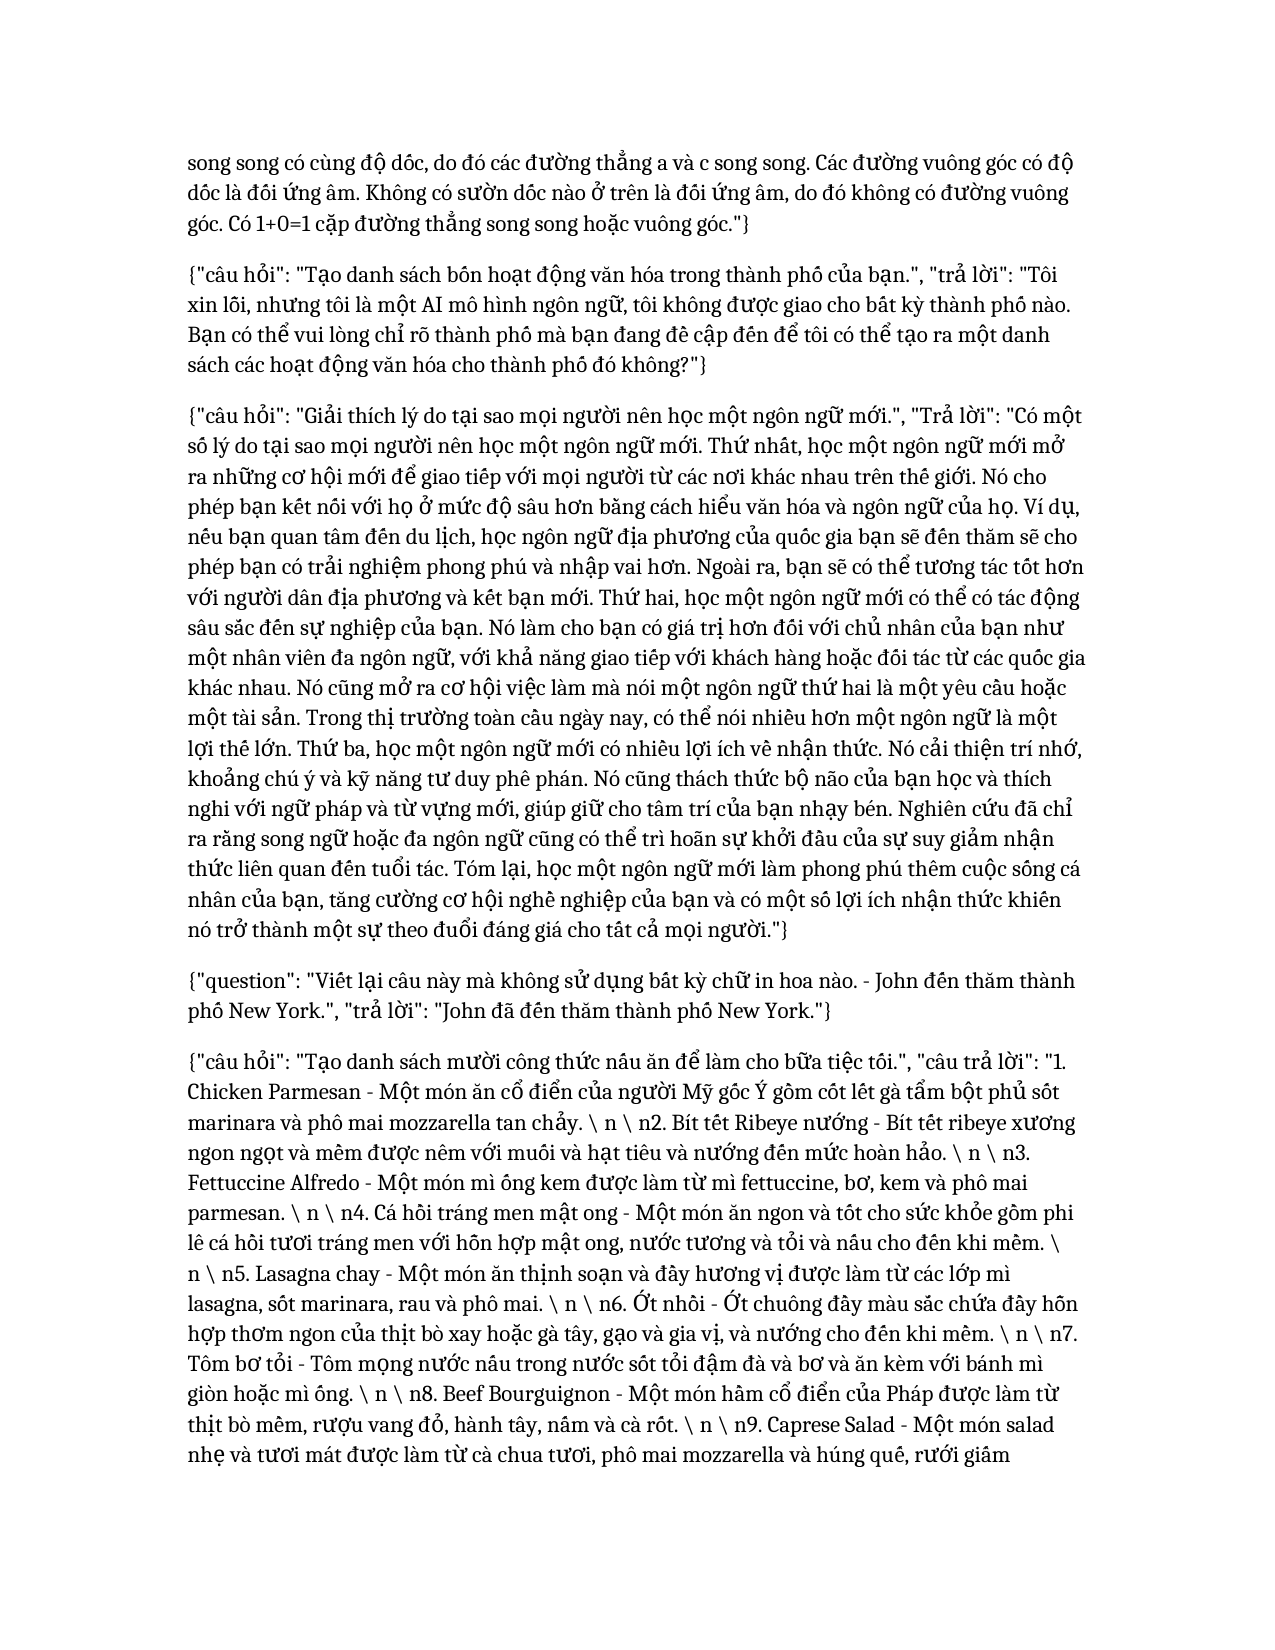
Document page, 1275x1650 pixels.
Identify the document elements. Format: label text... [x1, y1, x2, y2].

text {"câu hỏi": "Giải thích lý do tại sao mọi người nên học một ngôn ngữ mới.", "Trả lời": "Có một số lý do tại sao mọi người nên học một ngôn ngữ mới. Thứ nhất, học một ngôn ngữ mới mở ra những cơ hội mới để giao tiếp với mọi người từ các nơi khác nhau trên thế giới. Nó cho phép bạn kết nối với họ ở mức độ sâu hơn bằng cách hiểu văn hóa và ngôn ngữ của họ. Ví dụ, nếu bạn quan tâm đến du lịch, học ngôn ngữ địa phương của quốc gia bạn sẽ đến thăm sẽ cho phép bạn có trải nghiệm phong phú và nhập vai hơn. Ngoài ra, bạn sẽ có thể tương tác tốt hơn với người dân địa phương và kết bạn mới. Thứ hai, học một ngôn ngữ mới có thể có tác động sâu sắc đến sự nghiệp của bạn. Nó làm cho bạn có giá trị hơn đối với chủ nhân của bạn như một nhân viên đa ngôn ngữ, với khả năng giao tiếp với khách hàng hoặc đối tác từ các quốc gia khác nhau. Nó cũng mở ra cơ hội việc làm mà nói một ngôn ngữ thứ hai là một yêu cầu hoặc một tài sản. Trong thị trường toàn cầu ngày nay, có thể nói nhiều hơn một ngôn ngữ là một lợi thế lớn. Thứ ba, học một ngôn ngữ mới có nhiều lợi ích về nhận thức. Nó cải thiện trí nhớ, khoảng chú ý và kỹ năng tư duy phê phán. Nó cũng thách thức bộ não của bạn học và thích nghi với ngữ pháp và từ vựng mới, giúp giữ cho tâm trí của bạn nhạy bén. Nghiên cứu đã chỉ ra rằng song ngữ hoặc đa ngôn ngữ cũng có thể trì hoãn sự khởi đầu của sự suy giảm nhận thức liên quan đến tuổi tác. Tóm lại, học một ngôn ngữ mới làm phong phú thêm cuộc sống cá nhân của bạn, tăng cường cơ hội nghề nghiệp của bạn và có một số lợi ích nhận thức khiến nó trở thành một sự theo đuổi đáng giá cho tất cả mọi người."} [187, 403, 1087, 943]
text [187, 150, 1087, 237]
text {"question": "Viết lại câu này mà không sử dụng bất kỳ chữ in hoa nào. - John đến thăm thành phố New York.", "trả lời": "John đã đến thăm thành phố New York."} [187, 968, 1087, 1024]
text {"câu hỏi": "Tạo danh sách bốn hoạt động văn hóa trong thành phố của bạn.", "trả lời": "Tôi xin lỗi, nhưng tôi là một AI mô hình ngôn ngữ, tôi không được giao cho bất kỳ thành phố nào. Bạn có thể vui lòng chỉ rõ thành phố mà bạn đang đề cập đến để tôi có thể tạo ra một danh sách các hoạt động văn hóa cho thành phố đó không?"} [187, 261, 1087, 378]
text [187, 1049, 1087, 1468]
